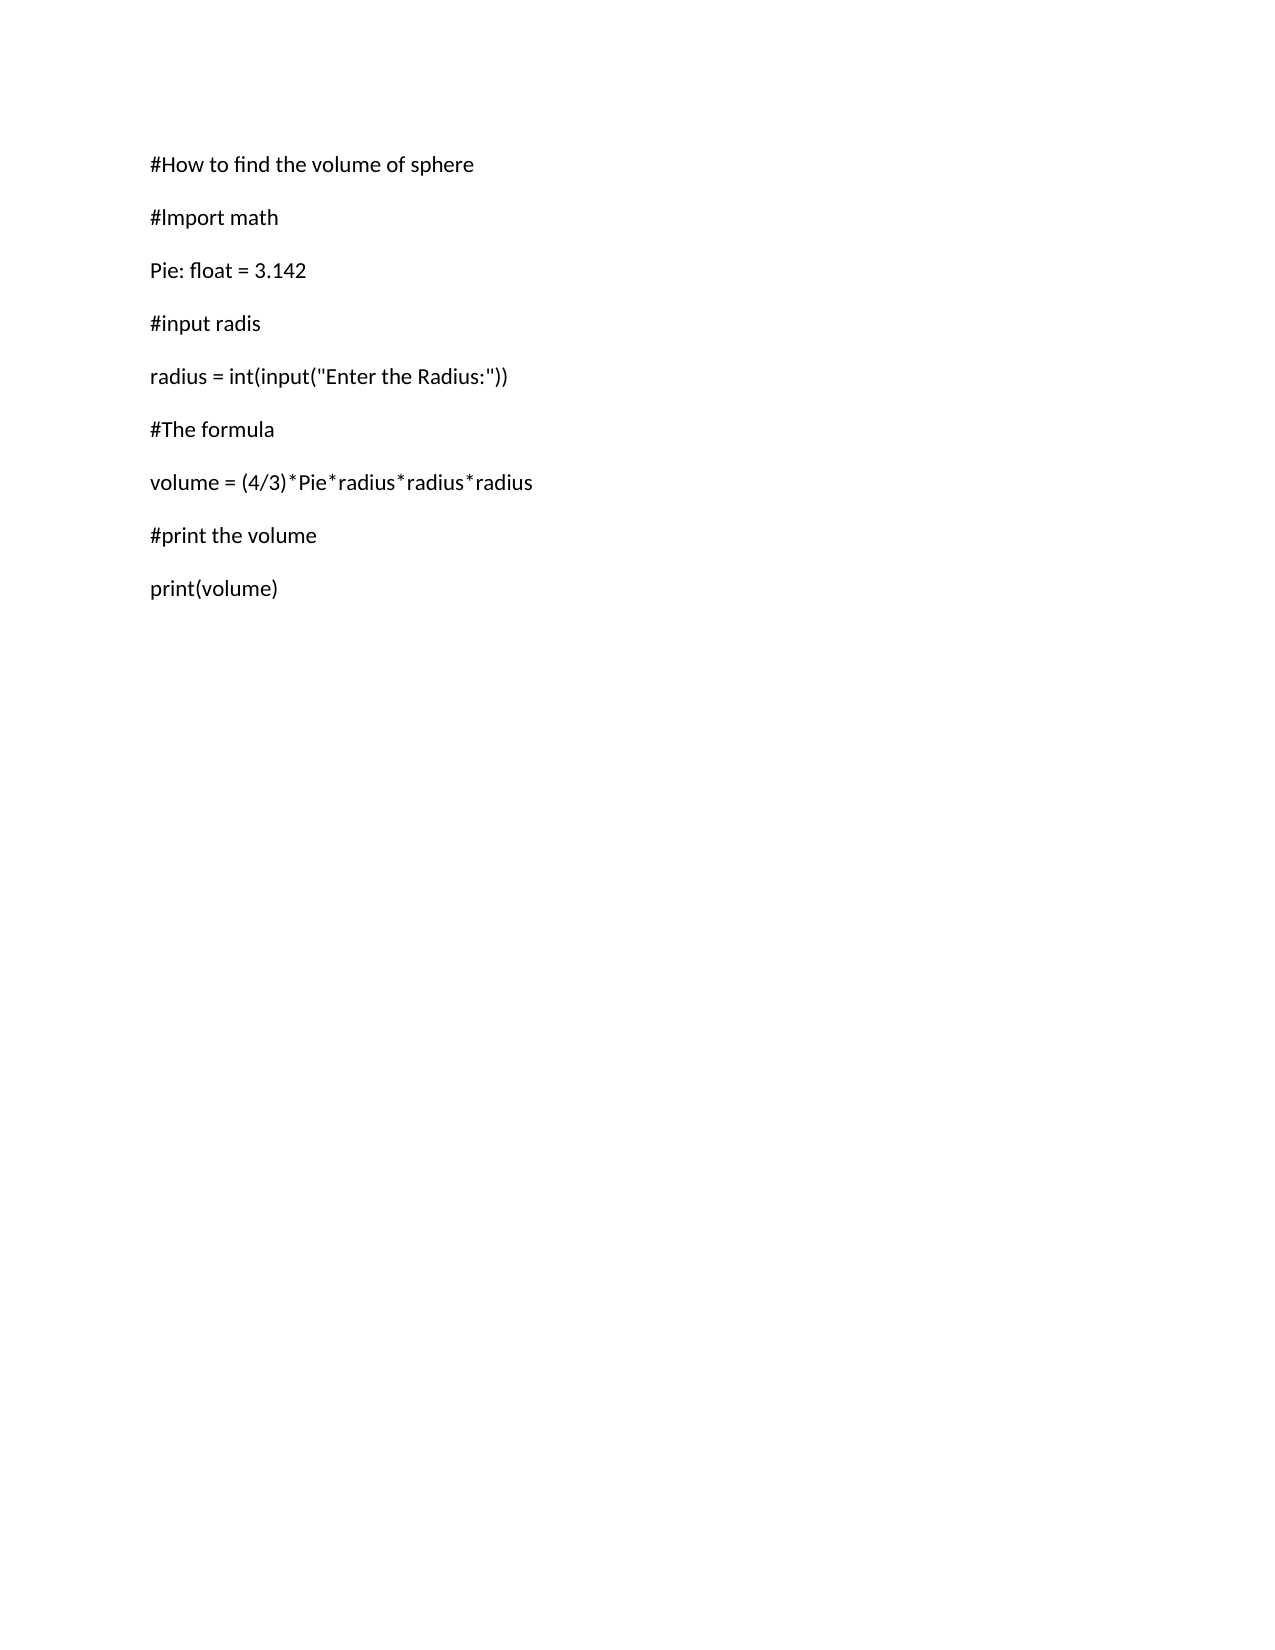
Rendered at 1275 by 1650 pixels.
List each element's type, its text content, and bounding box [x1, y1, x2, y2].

text #lmport math [150, 203, 1125, 231]
text #print the volume [150, 521, 1125, 549]
text #The formula [150, 415, 1125, 443]
text #How to find the volume of sphere [150, 150, 1125, 178]
text print(volume) [150, 574, 1125, 602]
text volume = (4/3)*Pie*radius*radius*radius [150, 468, 1125, 496]
text radius = int(input("Enter the Radius:")) [150, 362, 1125, 390]
text Pie: float = 3.142 [150, 256, 1125, 284]
text #input radis [150, 309, 1125, 337]
